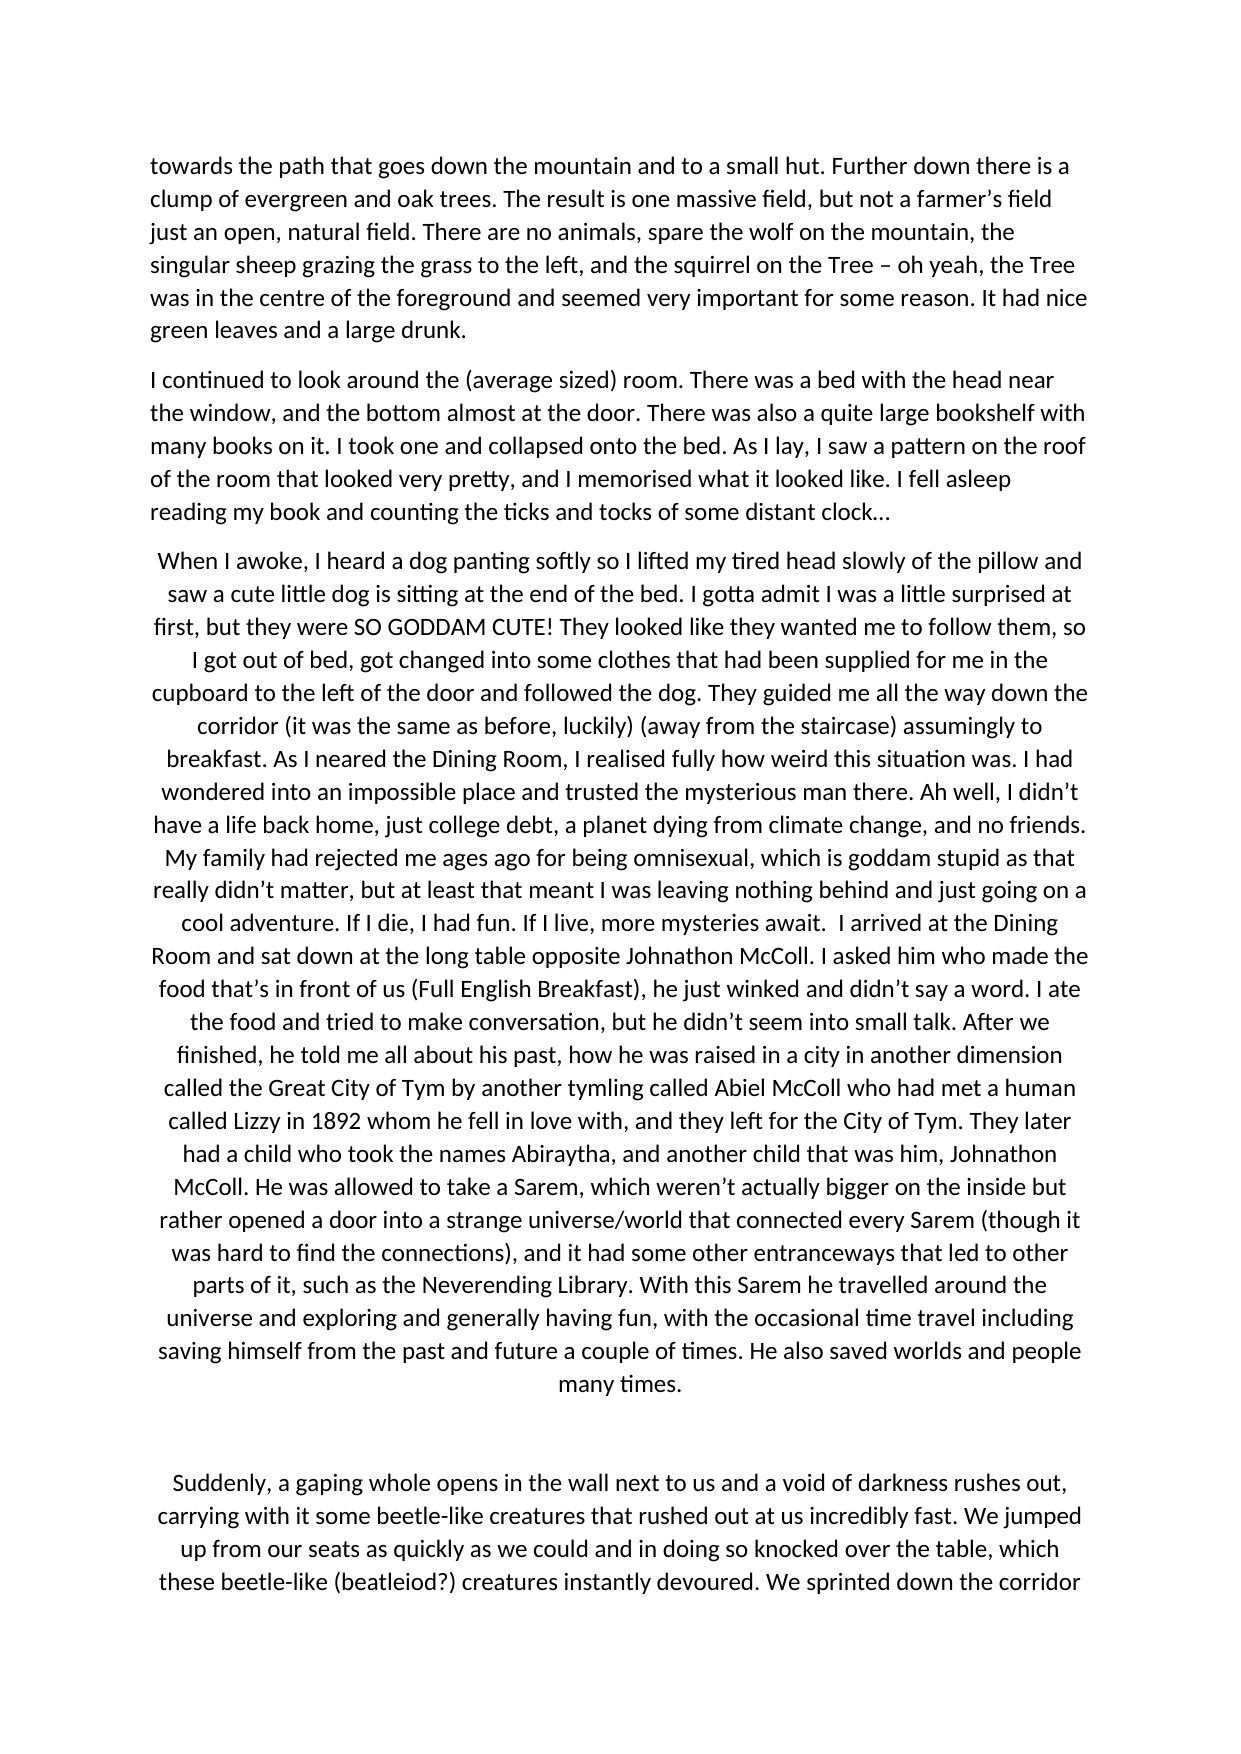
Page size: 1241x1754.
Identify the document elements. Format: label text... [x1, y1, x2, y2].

text When I awoke, I heard a dog panting softly so I lifted my tired head slowly of the pillow and saw a cute little dog is sitting at the end of the bed. I gotta admit I was a little surprised at first, but they were SO GODDAM CUTE! They looked like they wanted me to follow them, so I got out of bed, got changed into some clothes that had been supplied for me in the cupboard to the left of the door and followed the dog. They guided me all the way down the corridor (it was the same as before, luckily) (away from the staircase) assumingly to breakfast. As I neared the Dining Room, I realised fully how weird this situation was. I had wondered into an impossible place and trusted the mysterious man there. Ah well, I didn’t have a life back home, just college debt, a planet dying from climate change, and no friends. My family had rejected me ages ago for being omnisexual, which is goddam stupid as that really didn’t matter, but at least that meant I was leaving nothing behind and just going on a cool adventure. If I die, I had fun. If I live, more mysteries await. I arrived at the Dining Room and sat down at the long table opposite Johnathon McColl. I asked him who made the food that’s in front of us (Full English Breakfast), he just winked and didn’t say a word. I ate the food and tried to make conversation, but he didn’t seem into small talk. After we finished, he told me all about his past, how he was raised in a city in another dimension called the Great City of Tym by another tymling called Abiel McColl who had met a human called Lizzy in 1892 whom he fell in love with, and they left for the City of Tym. They later had a child who took the names Abiraytha, and another child that was him, Johnathon McColl. He was allowed to take a Sarem, which weren’t actually bigger on the inside but rather opened a door into a strange universe/world that connected every Sarem (though it was hard to find the connections), and it had some other entranceways that led to other parts of it, such as the Neverending Library. With this Sarem he travelled around the universe and exploring and generally having fun, with the occasional time travel including saving himself from the past and future a couple of times. He also saved worlds and people many times. [150, 545, 1090, 1399]
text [150, 150, 1090, 345]
text I continued to look around the (average sized) room. There was a bed with the head near the window, and the bottom almost at the door. There was also a quite large bookshelf with many books on it. I took one and collapsed onto the bed. As I lay, I saw a pattern on the roof of the room that looked very pretty, and I memorised what it looked like. I fell asleep reading my book and counting the ticks and tocks of some distant clock… [150, 364, 1090, 526]
